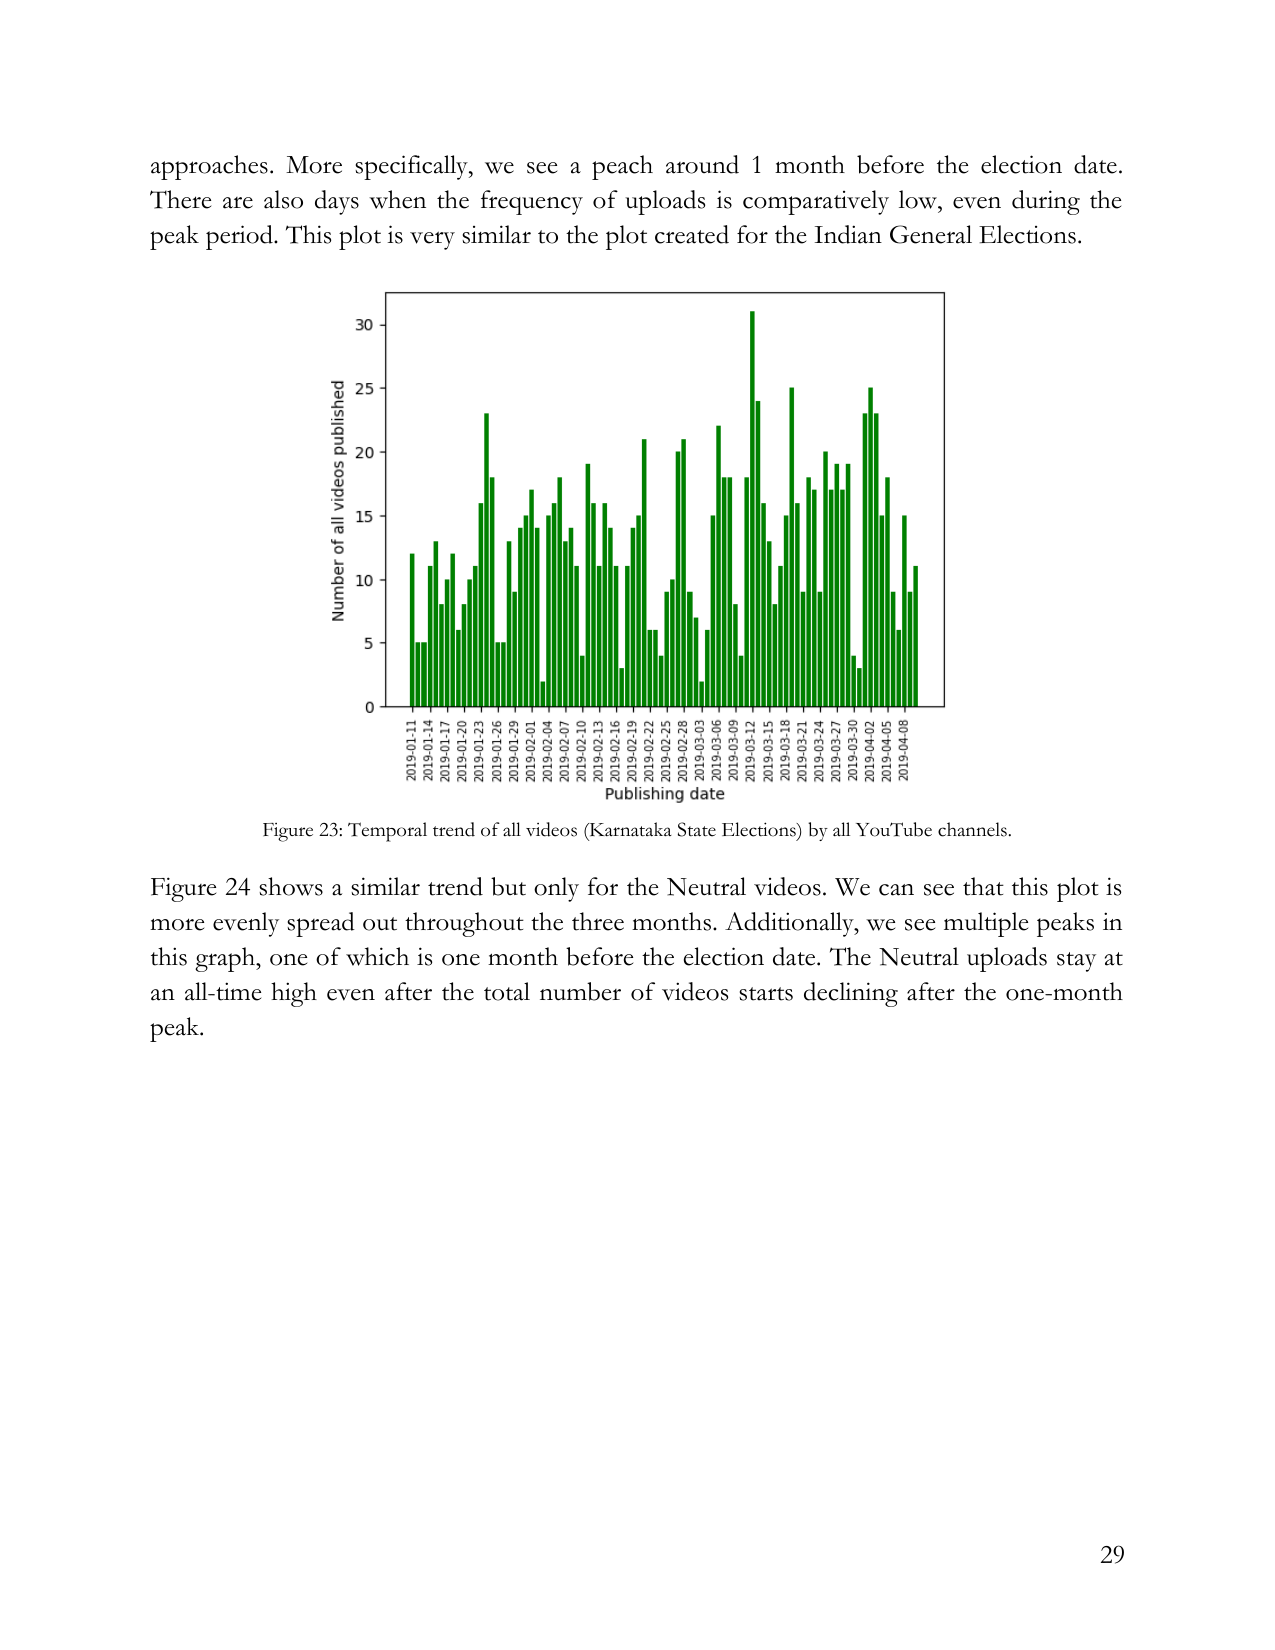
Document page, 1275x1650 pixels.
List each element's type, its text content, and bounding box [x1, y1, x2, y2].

text Figure 24 shows a similar trend but only for the Neutral videos. We can see that this plot is more evenly spread out throughout the three months. Additionally, we see multiple peaks in this graph, one of which is one month before the election date. The Neutral uploads stay at an all-time high even after the total number of videos starts declining after the one-month peak. [150, 872, 1125, 1043]
text Figure 23: Temporal trend of all videos (Karnataka State Elections) by all YouTube channels. [150, 818, 1125, 842]
picture [321, 281, 954, 814]
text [150, 150, 1125, 251]
